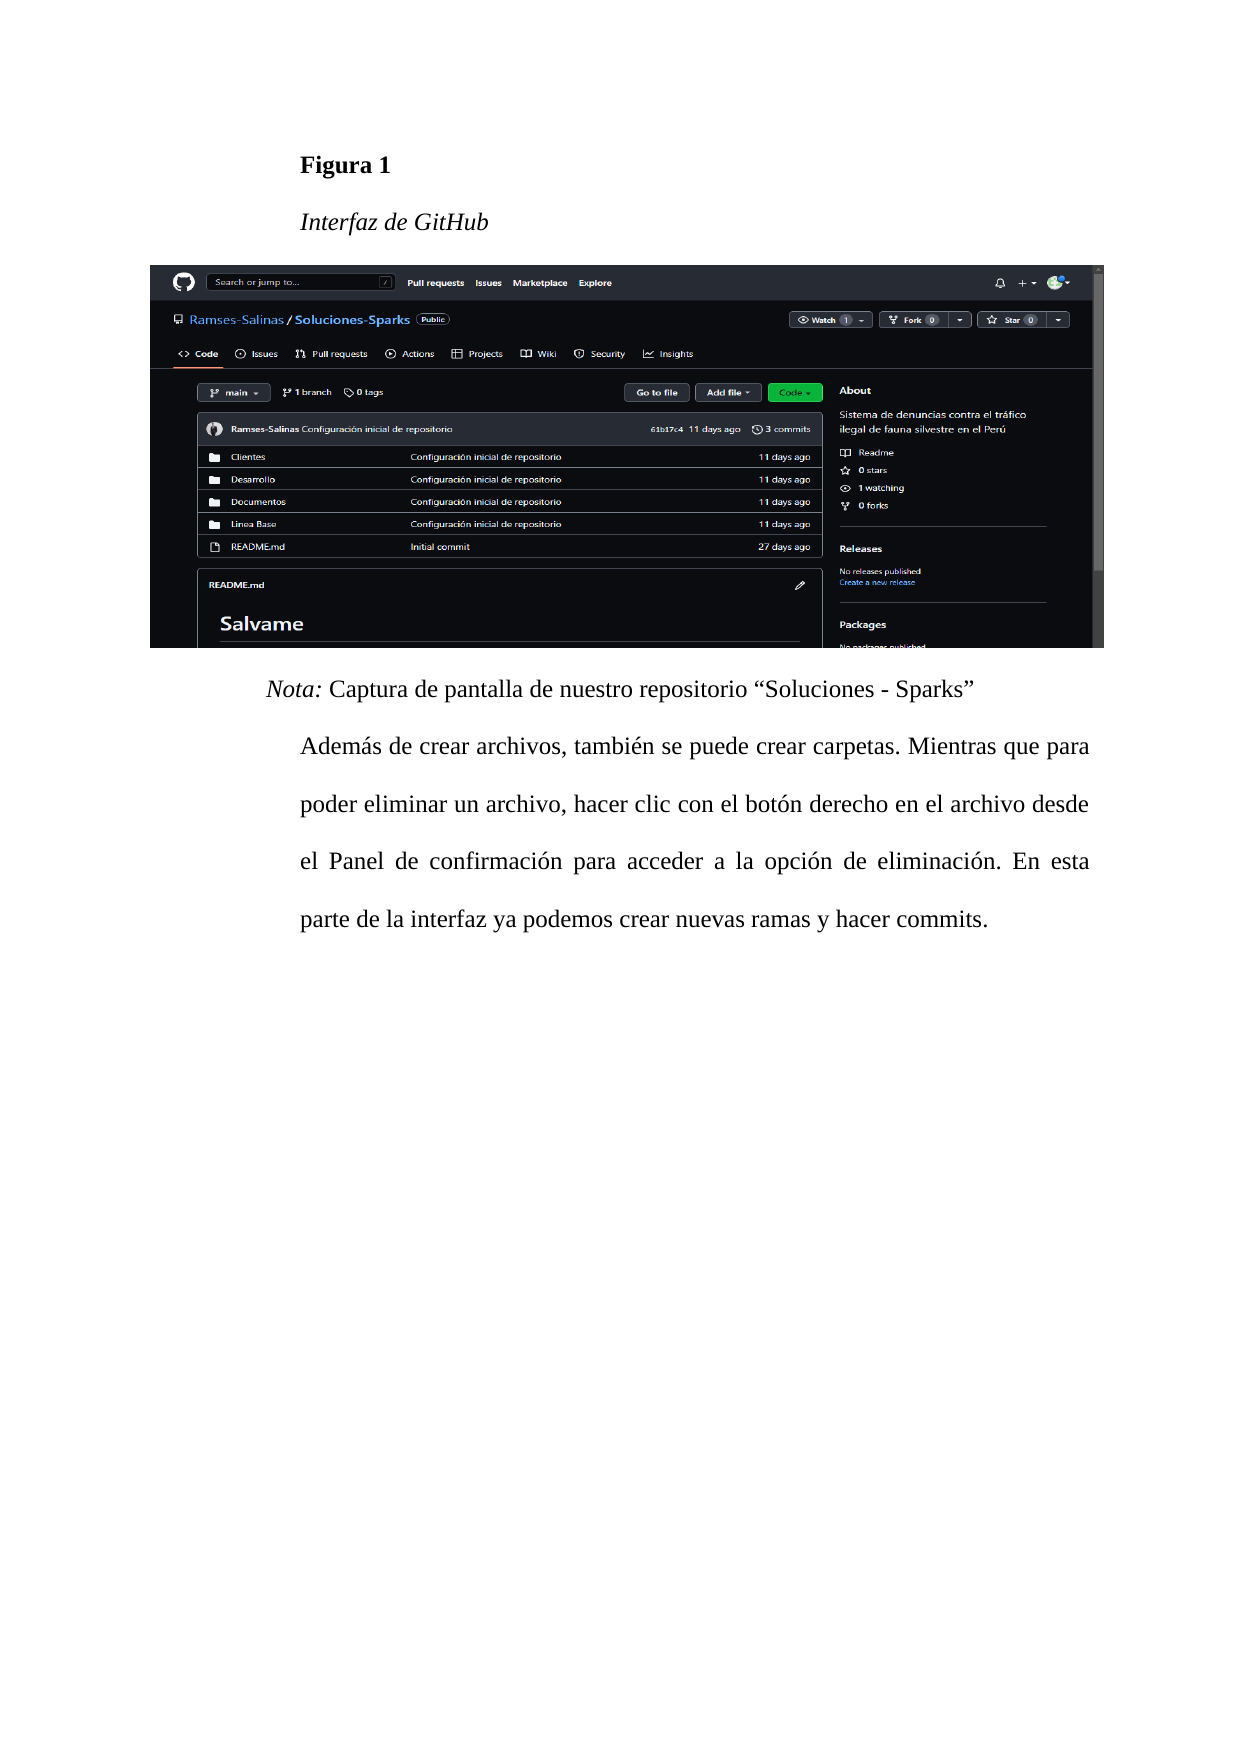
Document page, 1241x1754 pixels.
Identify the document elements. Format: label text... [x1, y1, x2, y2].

text Además de crear archivos, también se puede crear carpetas. Mientras que para poder eliminar un archivo, hacer clic con el botón derecho en el archivo desde el Panel de confirmación para acceder a la opción de eliminación. En esta parte de la interfaz ya podemos crear nuevas ramas y hacer commits. [300, 731, 1090, 933]
picture [150, 265, 1104, 648]
text Interfaz de GitHub [300, 207, 1090, 236]
text Nota: Captura de pantalla de nuestro repositorio “Soluciones - Sparks” [150, 674, 1090, 703]
text Figura 1 [300, 150, 1090, 179]
